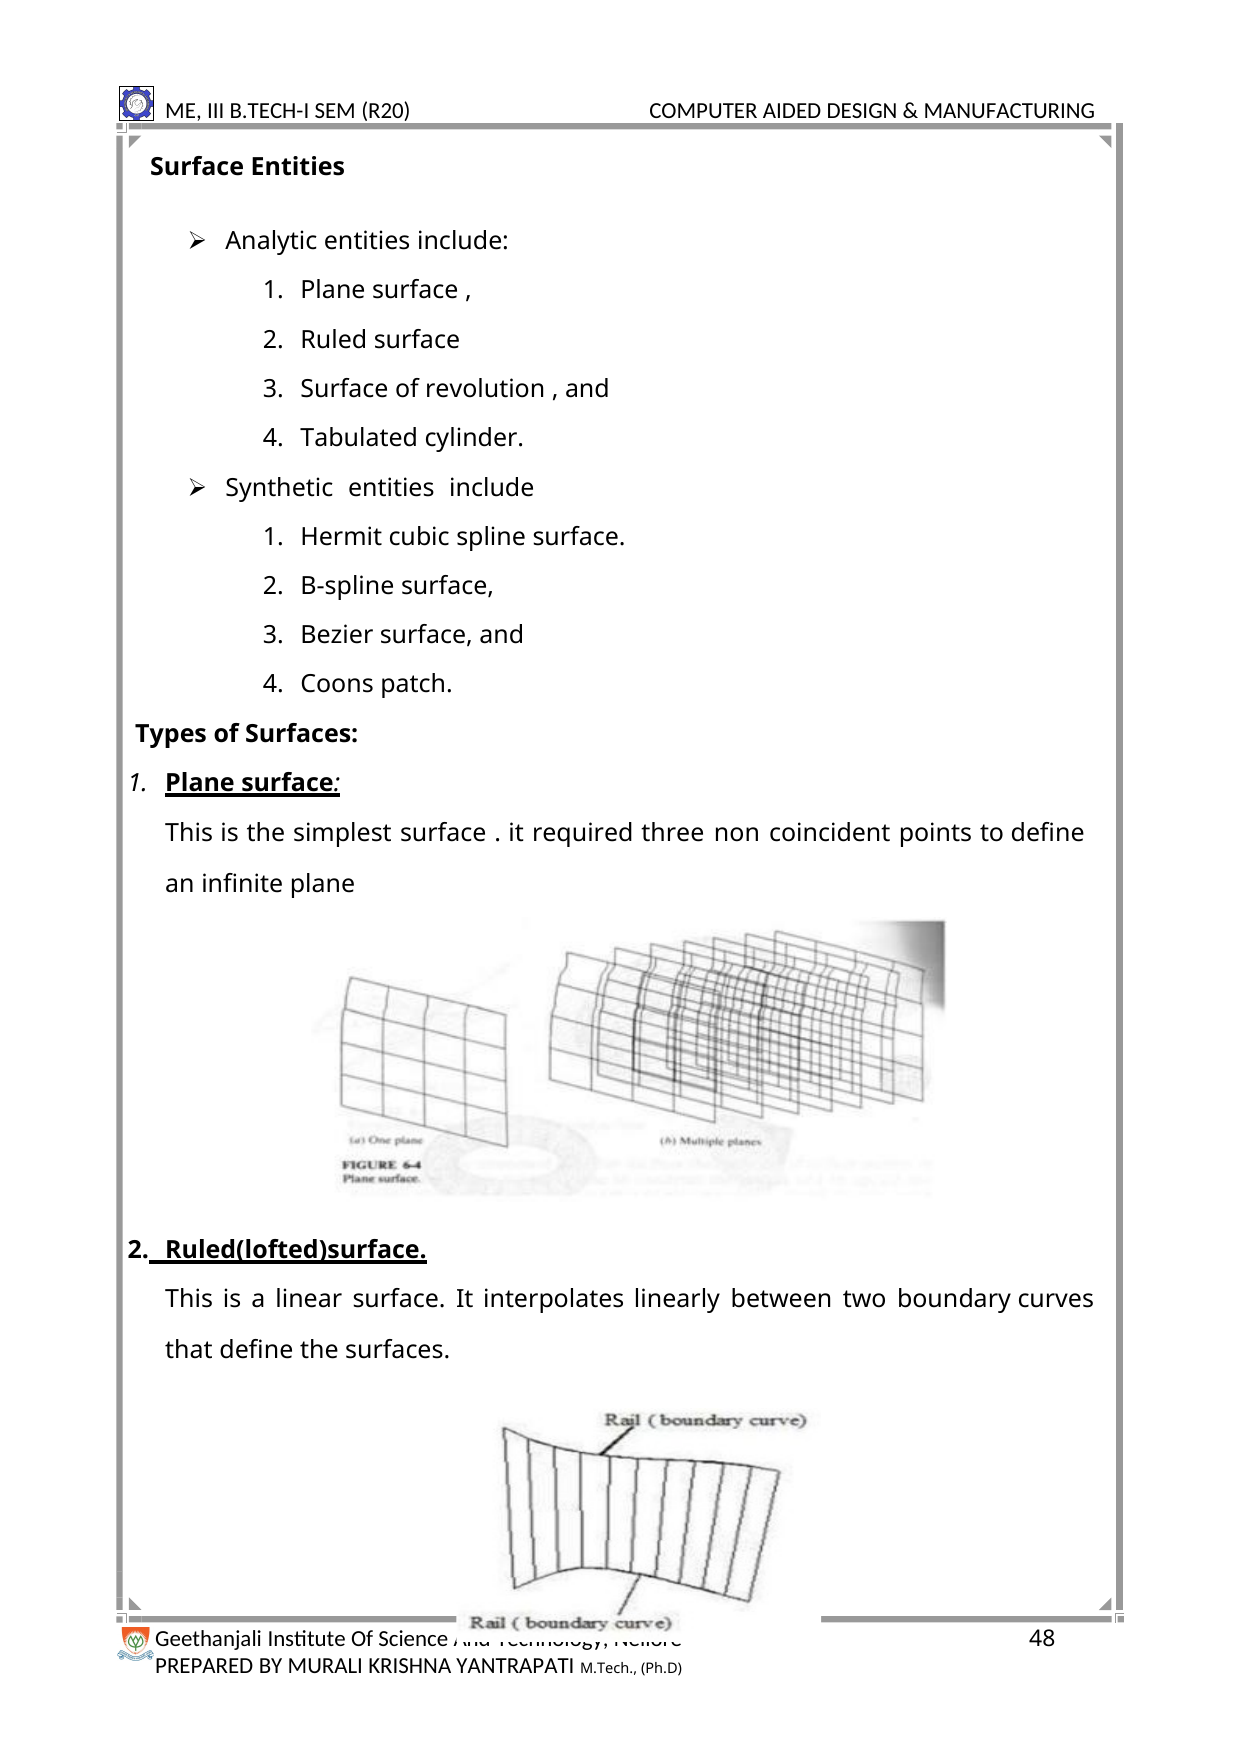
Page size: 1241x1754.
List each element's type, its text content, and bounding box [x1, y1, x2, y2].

list Tabulated cylinder. [263, 420, 1115, 454]
list Bezier surface, and [263, 617, 1115, 651]
list Coons patch. [263, 666, 1115, 700]
picture [456, 1408, 822, 1642]
picture [117, 1627, 154, 1661]
list Analytic entities include: [187, 223, 1115, 257]
subtitle Surface Entities [150, 148, 1115, 183]
picture [311, 917, 947, 1202]
list Hermit cubic spline surface. [263, 518, 1115, 553]
list Surface of revolution , and [263, 371, 1115, 404]
text This is the simplest surface . it required three non coincident points to define an infinite plane [165, 814, 1115, 899]
list Ruled surface [263, 321, 1115, 355]
subtitle Types of Surfaces: [135, 715, 1115, 749]
list Synthetic entities include [187, 469, 1115, 503]
text This is a linear surface. It interpolates linearly between two boundary curves that define the surfaces. [165, 1281, 1115, 1366]
text ME, III B.TECH-I SEM (R20) COMPUTER AIDED DESIGN & MANUFACTURING [165, 96, 1115, 124]
list Plane surface , [263, 272, 1115, 306]
list B-spline surface, [263, 568, 1115, 602]
picture [120, 87, 153, 120]
list Plane surface: [127, 764, 1115, 798]
